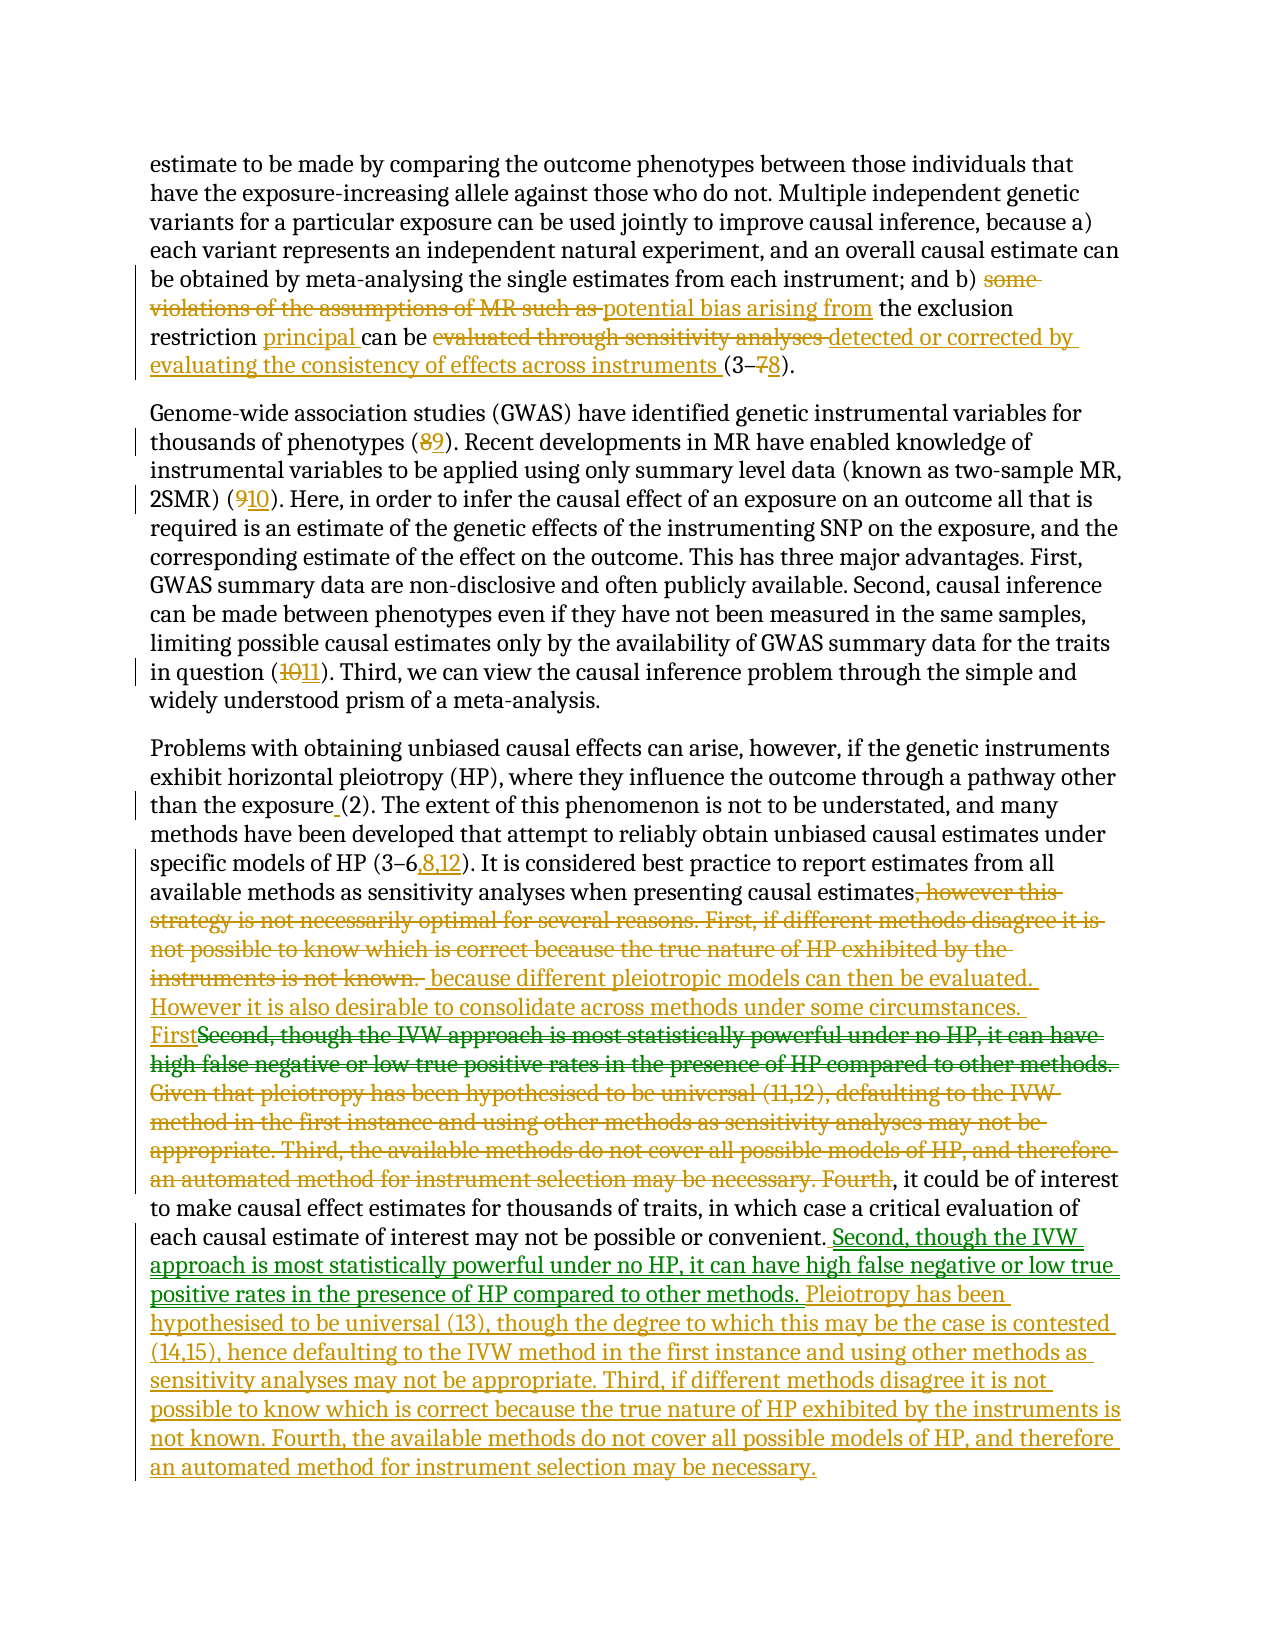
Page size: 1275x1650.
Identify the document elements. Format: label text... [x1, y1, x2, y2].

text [150, 150, 1125, 380]
text Genome-wide association studies (GWAS) have identified genetic instrumental variables for thousands of phenotypes (). Recent developments in MR have enabled knowledge of instrumental variables to be applied using only summary level data (known as two-sample MR, 2SMR) (). Here, in order to infer the causal effect of an exposure on an outcome all that is required is an estimate of the genetic effects of the instrumenting SNP on the exposure, and the corresponding estimate of the effect on the outcome. This has three major advantages. First, GWAS summary data are non-disclosive and often publicly available. Second, causal inference can be made between phenotypes even if they have not been measured in the same samples, limiting possible causal estimates only by the availability of GWAS summary data for the traits in question (). Third, we can view the causal inference problem through the simple and widely understood prism of a meta-analysis. [150, 399, 1125, 715]
text Problems with obtaining unbiased causal effects can arise, however, if the genetic instruments exhibit horizontal pleiotropy (HP), where they influence the outcome through a pathway other than the exposure(2). The extent of this phenomenon is not to be understated, and many methods have been developed that attempt to reliably obtain unbiased causal estimates under specific models of HP (3–6). It is considered best practice to report estimates from all available methods as sensitivity analyses when presenting causal estimates, it could be of interest to make causal effect estimates for thousands of traits, in which case a critical evaluation of each causal estimate of interest may not be possible or convenient. [150, 734, 1125, 1481]
